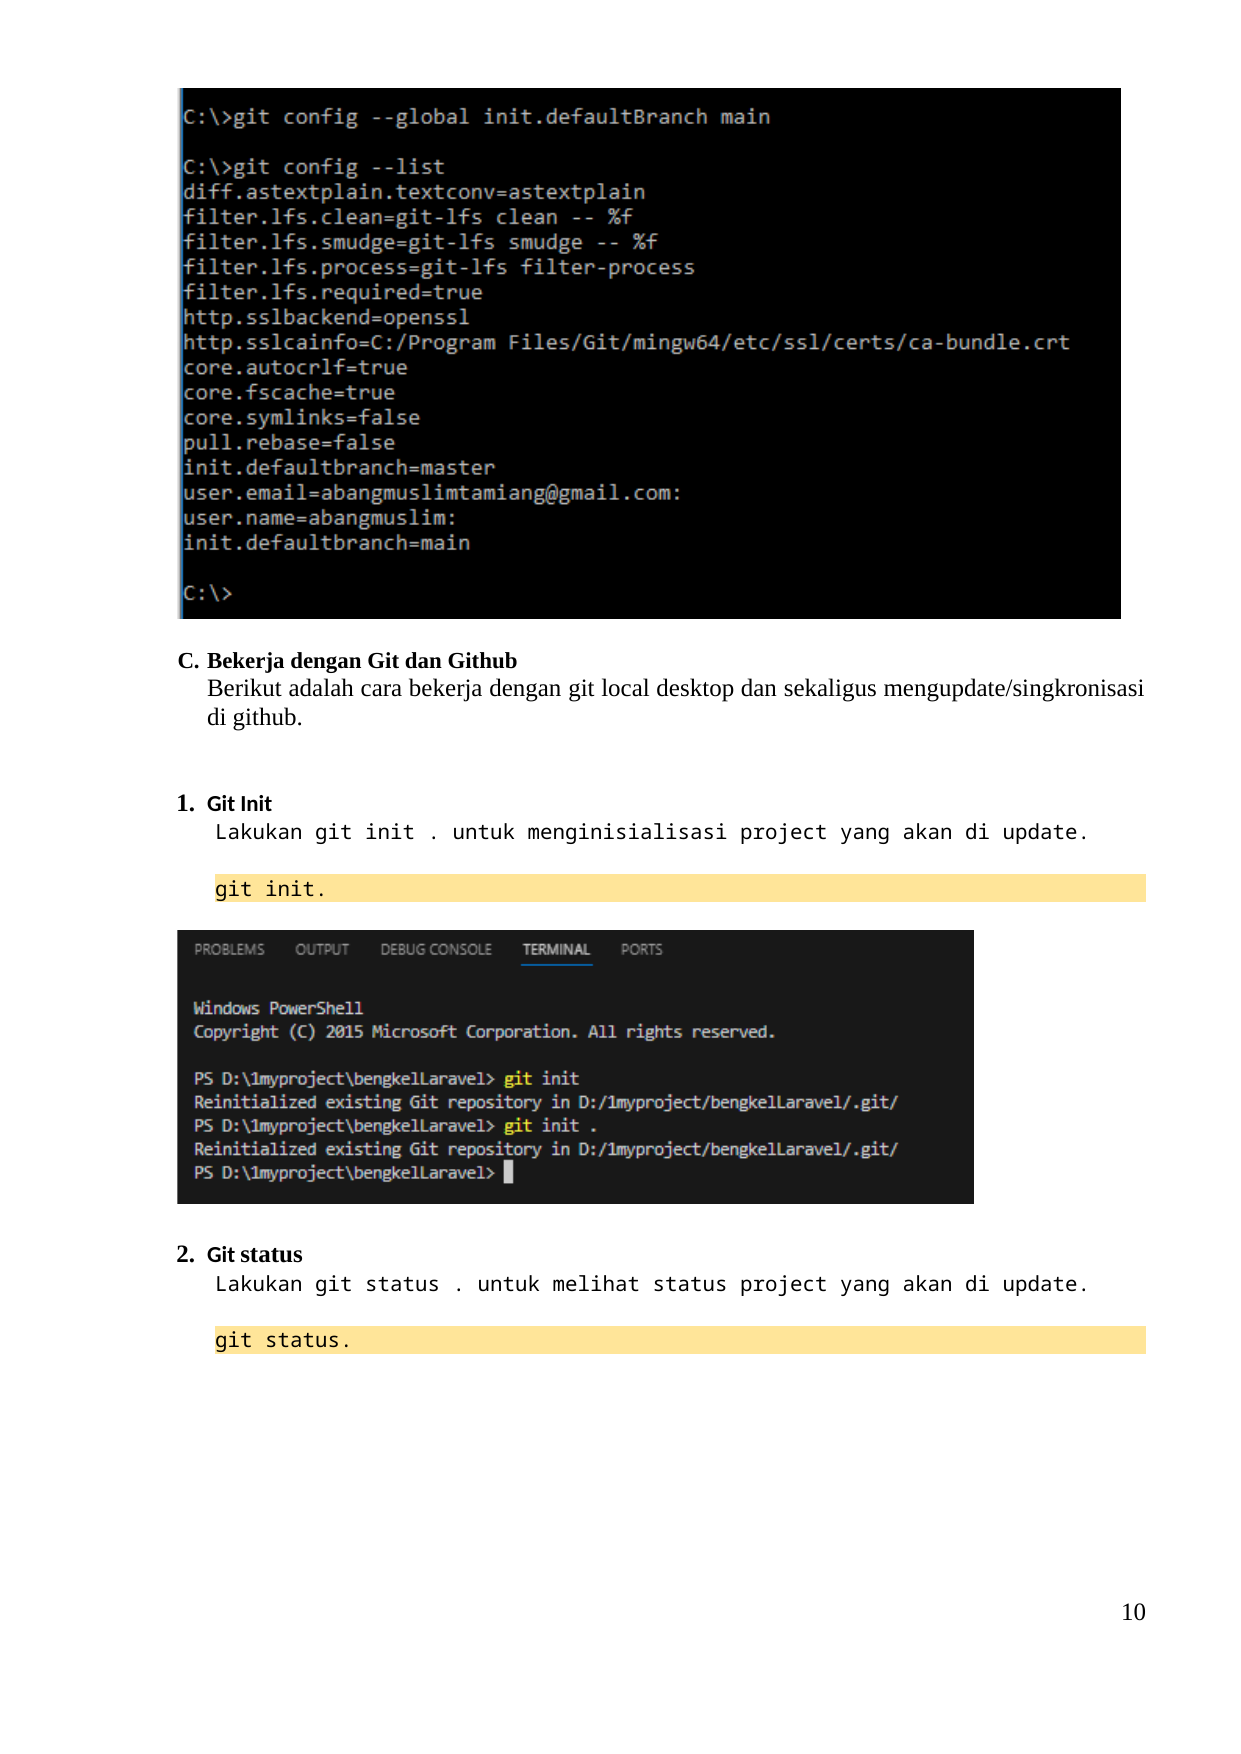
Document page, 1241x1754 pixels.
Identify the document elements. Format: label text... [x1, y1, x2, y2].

subtitle Bekerja dengan Git dan Github [177, 647, 1146, 673]
text git status. [215, 1326, 1146, 1354]
list Git status [176, 1239, 1146, 1269]
list Git Init [176, 788, 1146, 817]
picture [177, 88, 1121, 619]
text Lakukan git status . untuk melihat status project yang akan di update. [215, 1269, 1146, 1297]
picture [177, 930, 974, 1204]
text Lakukan git init . untuk menginisialisasi project yang akan di update. [215, 817, 1146, 845]
text git init. [215, 874, 1146, 902]
text Berikut adalah cara bekerja dengan git local desktop dan sekaligus mengupdate/singkronisasi di github. [207, 673, 1146, 731]
